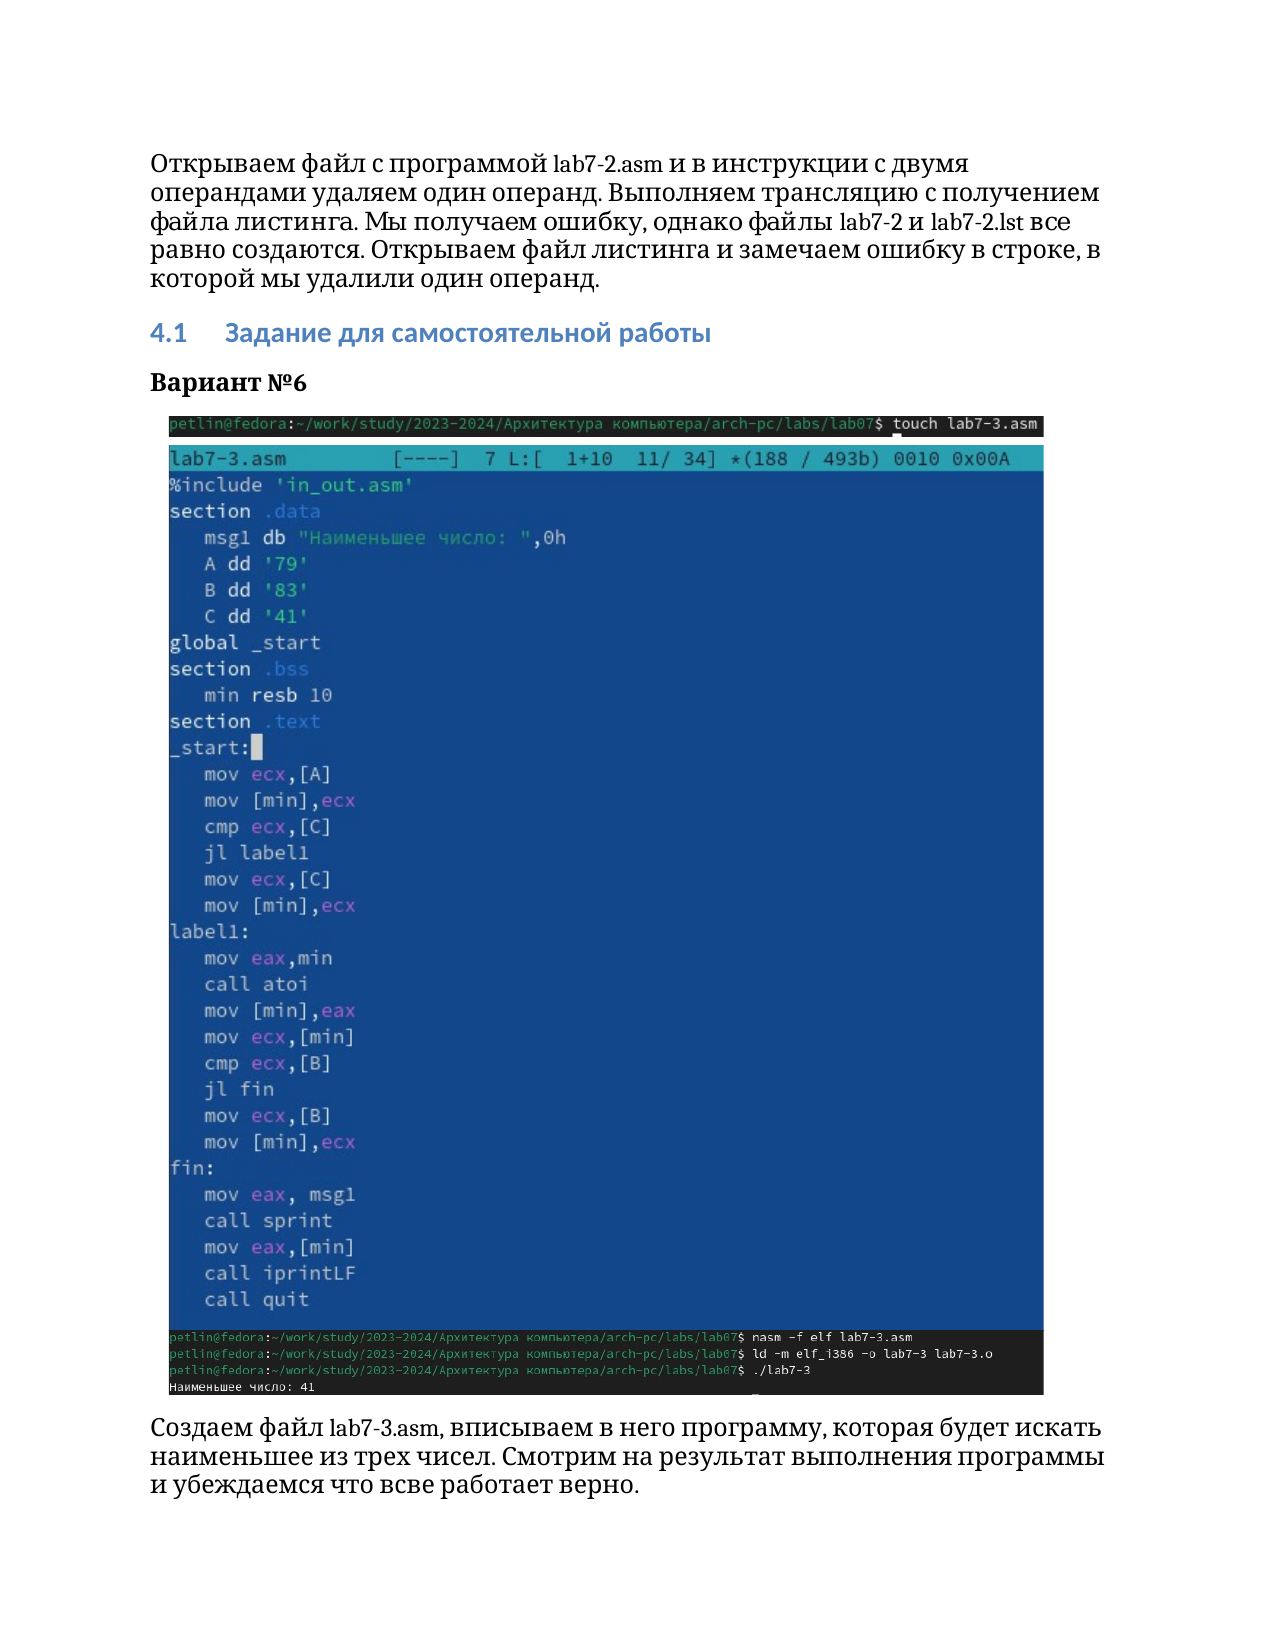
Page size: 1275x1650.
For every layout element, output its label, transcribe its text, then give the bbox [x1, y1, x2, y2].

picture [168, 416, 1044, 437]
text Вариант №6 [150, 369, 1125, 398]
text Создаем файл lab7-3.asm, вписываем в него программу, которая будет искать наименьшее из трех чисел. Смотрим на результат выполнения программы и убеждаемся что всве работает верно. [150, 1414, 1125, 1500]
text Открываем файл с программой lab7-2.asm и в инструкции с двумя операндами удаляем один операнд. Выполняем трансляцию с получением файла листинга. Мы получаем ошибку, однако файлы lab7-2 и lab7-2.lst все равно создаются. Открываем файл листинга и замечаем ошибку в строке, в которой мы удалили один операнд. [150, 150, 1125, 294]
picture [168, 445, 1044, 1395]
subtitle 4.1 Задание для самостоятельной работы [150, 314, 1125, 350]
